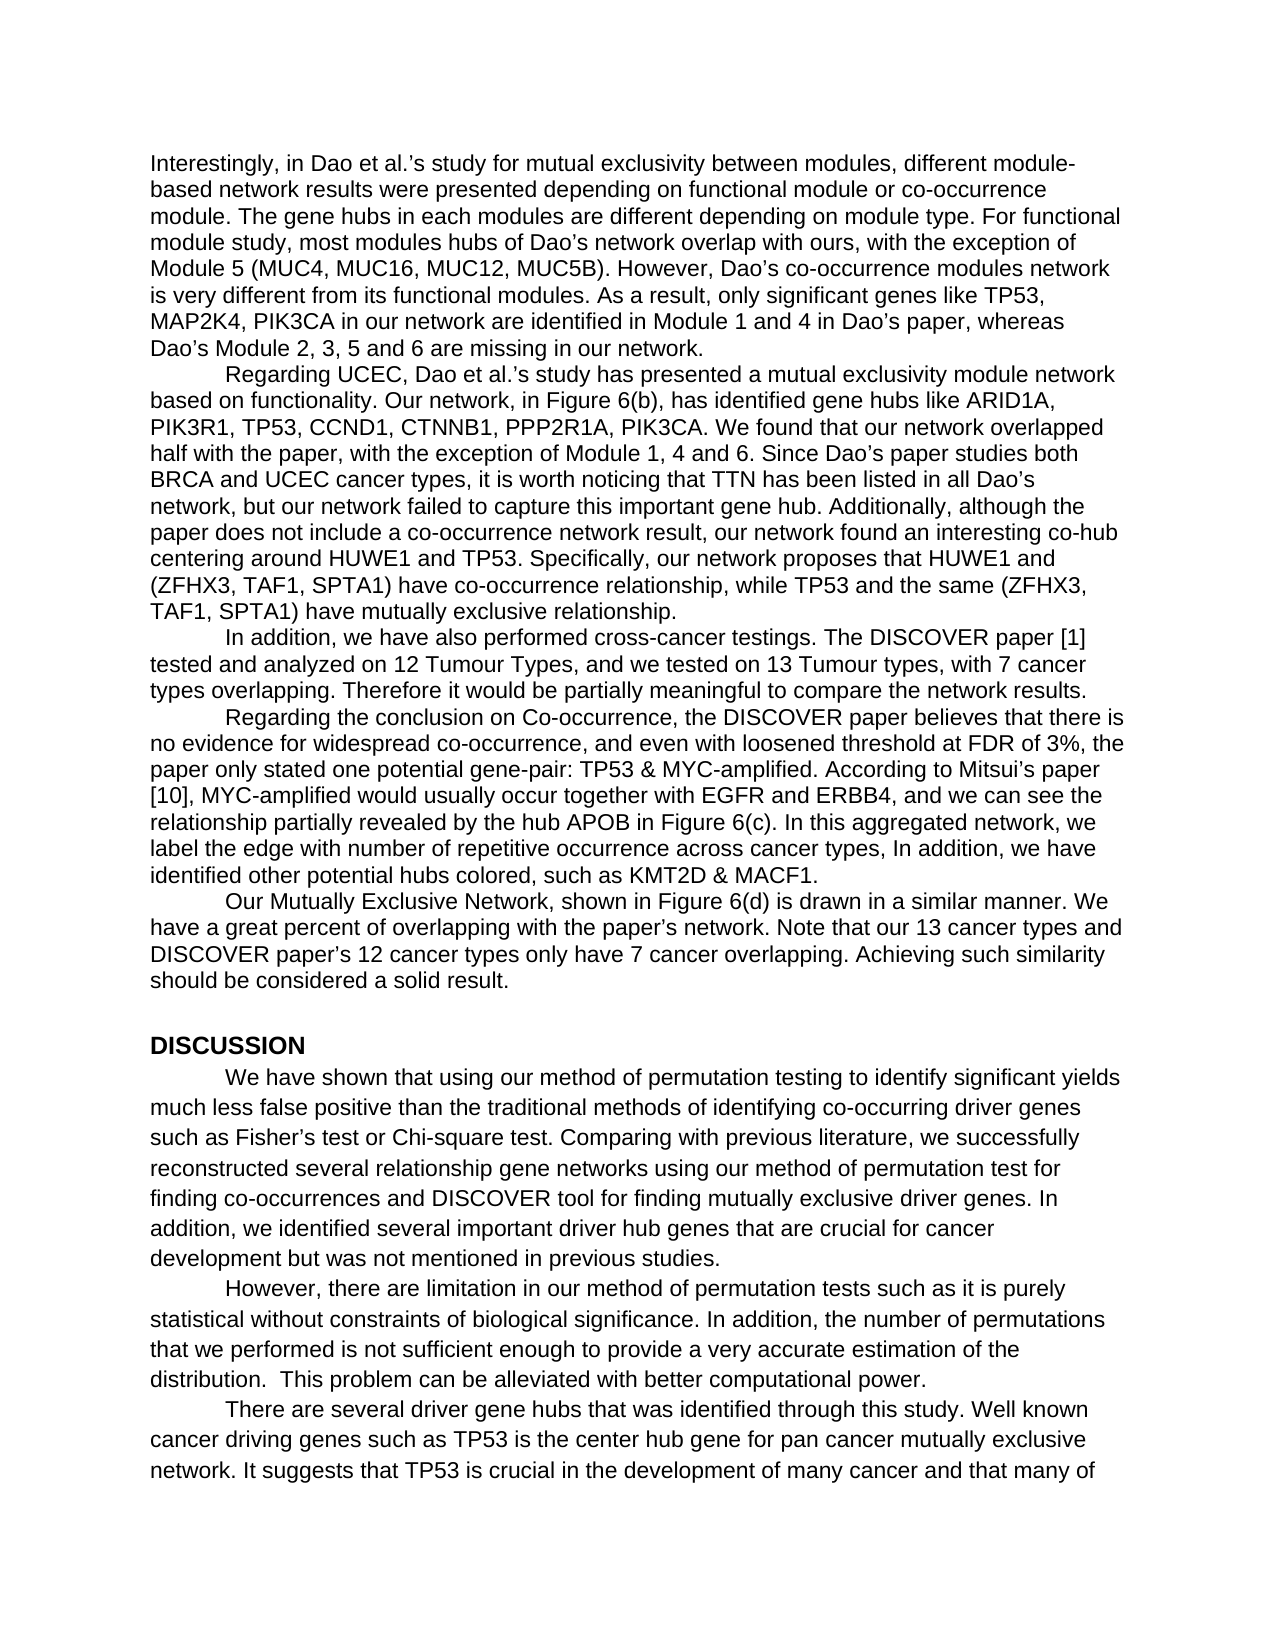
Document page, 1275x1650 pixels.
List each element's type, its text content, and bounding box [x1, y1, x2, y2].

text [150, 1396, 1125, 1483]
text Our Mutually Exclusive Network, shown in Figure 6(d) is drawn in a similar manner. We have a great percent of overlapping with the paper’s network. Note that our 13 cancer types and DISCOVER paper’s 12 cancer types only have 7 cancer overlapping. Achieving such similarity should be considered a solid result. [150, 888, 1125, 993]
text We have shown that using our method of permutation testing to identify significant yields much less false positive than the traditional methods of identifying co-occurring driver genes such as Fisher’s test or Chi-square test. Comparing with previous literature, we successfully reconstructed several relationship gene networks using our method of permutation test for finding co-occurrences and DISCOVER tool for finding mutually exclusive driver genes. In addition, we identified several important driver hub genes that are crucial for cancer development but was not mentioned in previous studies. [150, 1064, 1125, 1272]
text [150, 150, 1125, 361]
text In addition, we have also performed cross-cancer testings. The DISCOVER paper [1] tested and analyzed on 12 Tumour Types, and we tested on 13 Tumour types, with 7 cancer types overlapping. Therefore it would be partially meaningful to compare the network results. [150, 624, 1125, 703]
subtitle DISCUSSION [150, 1031, 1124, 1060]
text Regarding the conclusion on Co-occurrence, the DISCOVER paper believes that there is no evidence for widespread co-occurrence, and even with loosened threshold at FDR of 3%, the paper only stated one potential gene-pair: TP53 & MYC-amplified. According to Mitsui’s paper [10], MYC-amplified would usually occur together with EGFR and ERBB4, and we can see the relationship partially revealed by the hub APOB in Figure 6(c). In this aggregated network, we label the edge with number of repetitive occurrence across cancer types, In addition, we have identified other potential hubs colored, such as KMT2D & MACF1. [150, 703, 1125, 888]
text Regarding UCEC, Dao et al.’s study has presented a mutual exclusivity module network based on functionality. Our network, in Figure 6(b), has identified gene hubs like ARID1A, PIK3R1, TP53, CCND1, CTNNB1, PPP2R1A, PIK3CA. We found that our network overlapped half with the paper, with the exception of Module 1, 4 and 6. Since Dao’s paper studies both BRCA and UCEC cancer types, it is worth noticing that TTN has been listed in all Dao’s network, but our network failed to capture this important gene hub. Additionally, although the paper does not include a co-occurrence network result, our network found an interesting co-hub centering around HUWE1 and TP53. Specifically, our network proposes that HUWE1 and (ZFHX3, TAF1, SPTA1) have co-occurrence relationship, while TP53 and the same (ZFHX3, TAF1, SPTA1) have mutually exclusive relationship. [150, 361, 1125, 624]
text However, there are limitation in our method of permutation tests such as it is purely statistical without constraints of biological significance. In addition, the number of permutations that we performed is not sufficient enough to provide a very accurate estimation of the distribution. This problem can be alleviated with better computational power. [150, 1275, 1125, 1392]
